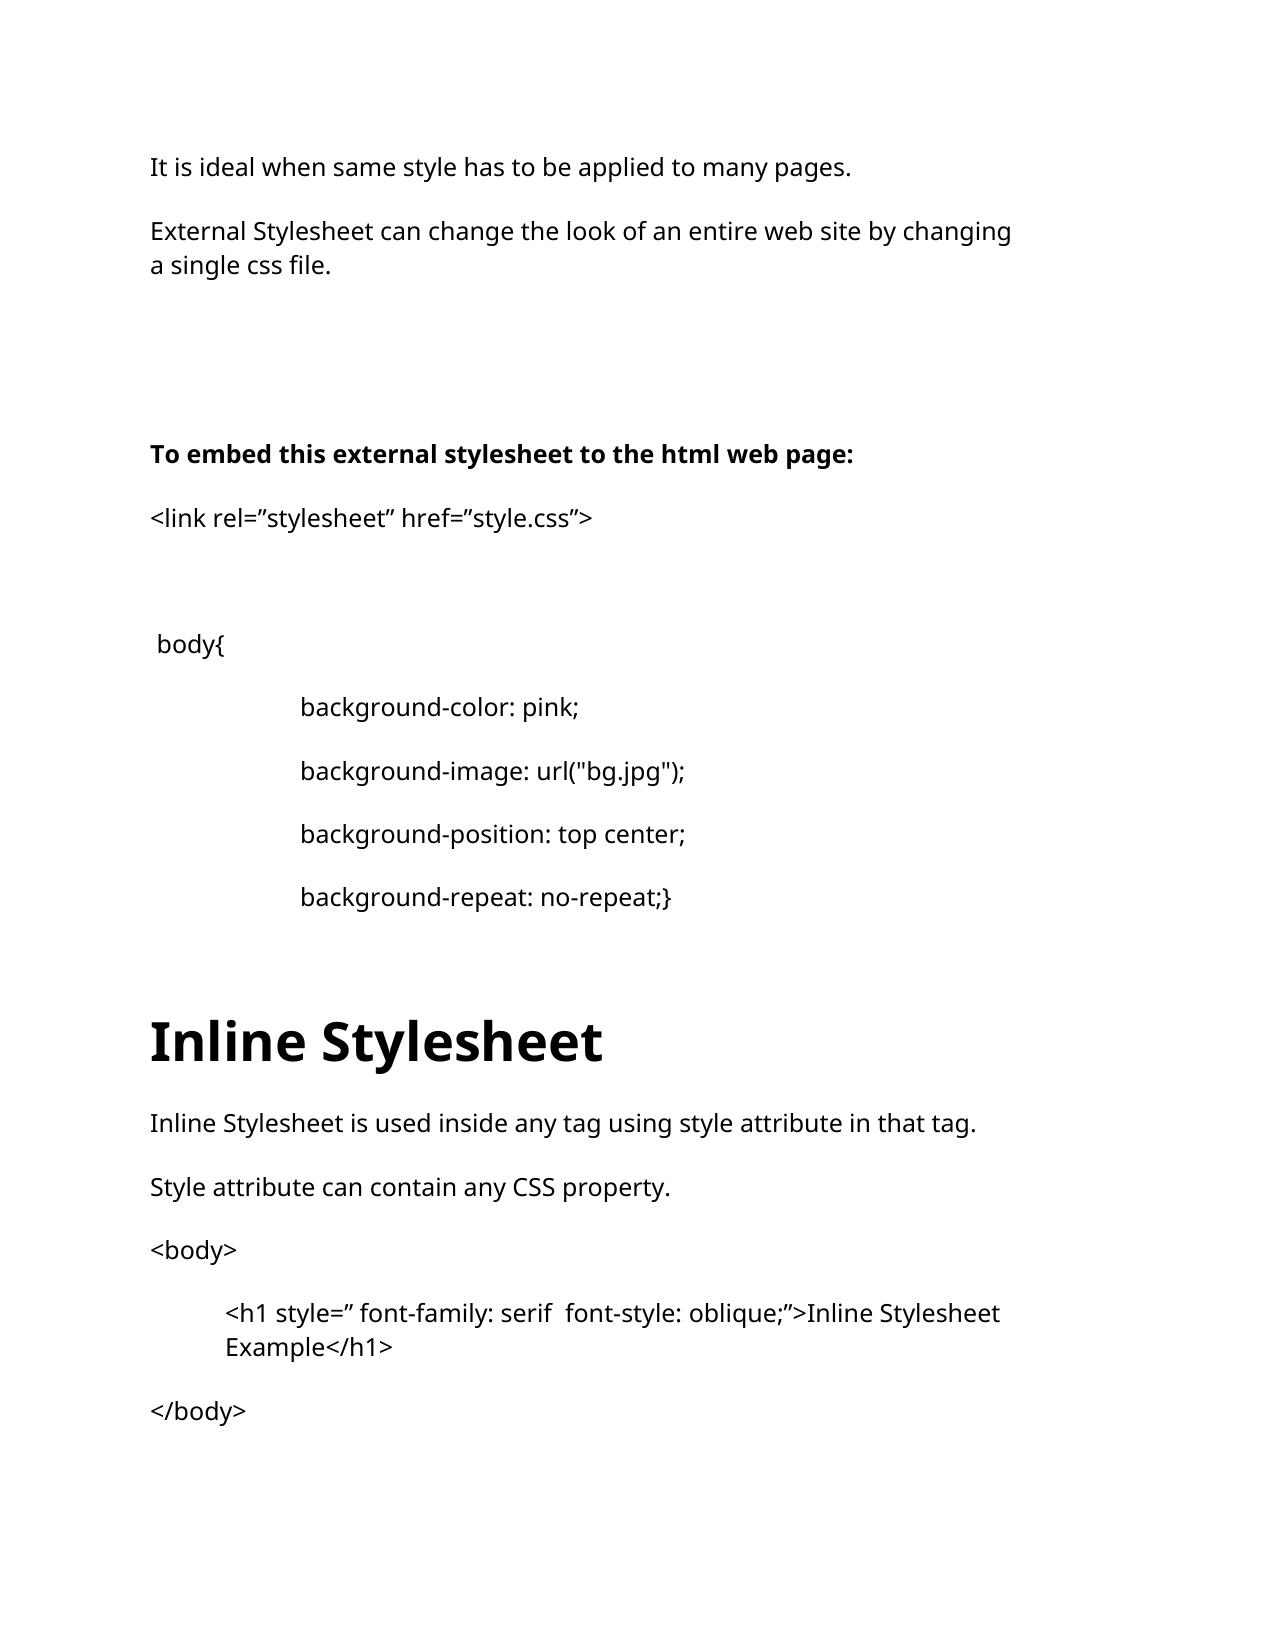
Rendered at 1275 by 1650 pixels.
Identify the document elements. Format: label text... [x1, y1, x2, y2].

text background-color: pink; [150, 690, 1125, 724]
text Inline Stylesheet [150, 1003, 1125, 1077]
text <h1 style=” font-family: serif font-style: oblique;”>Inline Stylesheet Example</h1> [225, 1296, 1125, 1364]
text Style attribute can contain any CSS property. [150, 1169, 1125, 1203]
text External Stylesheet can change the look of an entire web site by changing a single css file. [150, 213, 1125, 281]
text background-repeat: no-repeat;} [150, 879, 1125, 914]
text body{ [150, 627, 1125, 661]
text background-image: url("bg.jpg"); [150, 753, 1125, 787]
text background-position: top center; [150, 816, 1125, 850]
text To embed this external stylesheet to the html web page: [150, 437, 1125, 471]
text </body> [150, 1393, 1125, 1427]
text <link rel=”stylesheet” href=”style.css”> [150, 500, 1125, 534]
text Inline Stylesheet is used inside any tag using style attribute in that tag. [150, 1106, 1125, 1140]
text <body> [150, 1233, 1125, 1267]
text It is ideal when same style has to be applied to many pages. [150, 150, 1125, 184]
